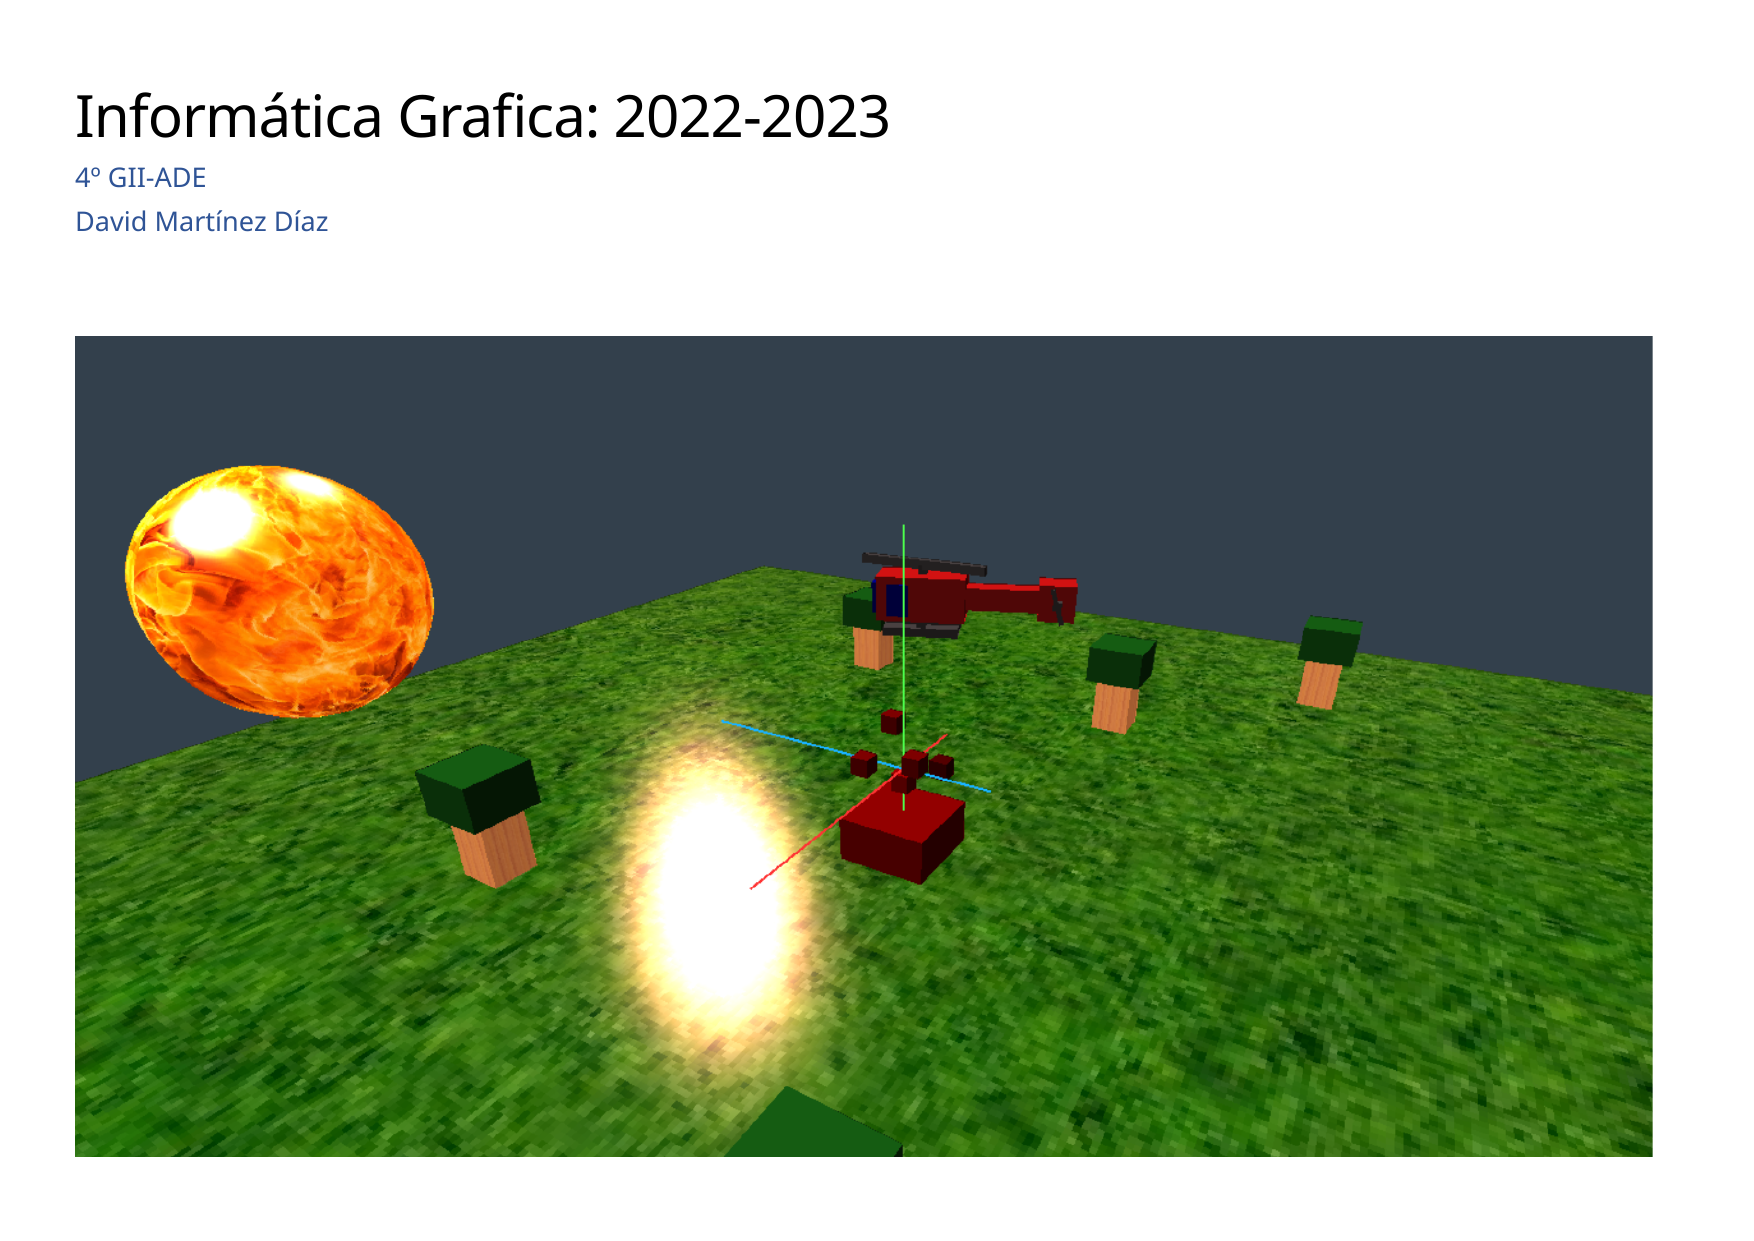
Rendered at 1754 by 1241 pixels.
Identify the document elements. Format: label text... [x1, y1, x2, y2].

picture [75, 336, 1653, 1157]
subtitle David Martínez Díaz [75, 203, 1679, 239]
title Informática Grafica: 2022-2023 [75, 75, 1679, 154]
subtitle 4º GII-ADE [75, 159, 1679, 196]
